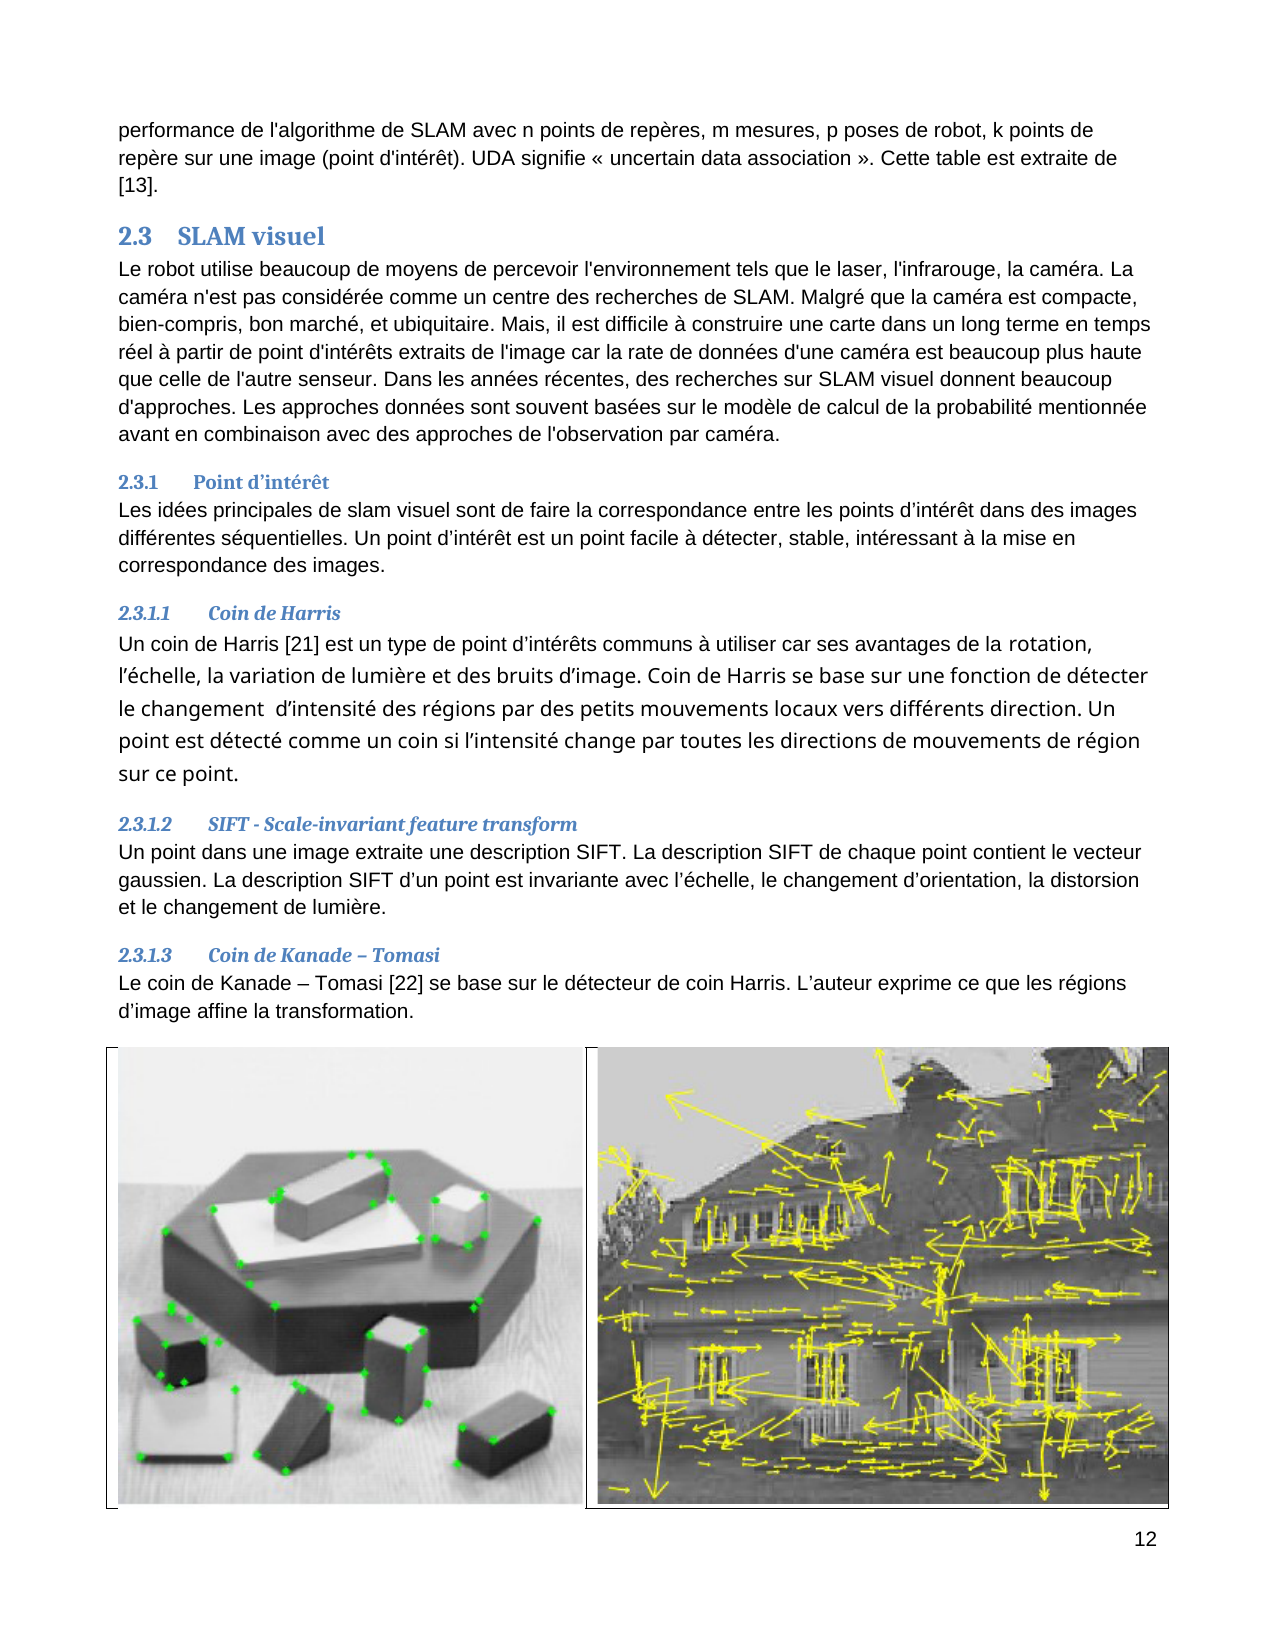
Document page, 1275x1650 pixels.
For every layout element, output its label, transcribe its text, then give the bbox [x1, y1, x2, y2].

subtitle Coin de Kanade – Tomasi [118, 943, 1157, 967]
text Le coin de Kanade – Tomasi [22] se base sur le détecteur de coin Harris. L’auteur exprime ce que les régions d’image affine la transformation. [118, 971, 1157, 1022]
picture [118, 1047, 585, 1509]
subtitle SLAM visuel [118, 221, 1157, 253]
text Les idées principales de slam visuel sont de faire la correspondance entre les points d’intérêt dans des images différentes séquentielles. Un point d’intérêt est un point facile à détecter, stable, intéressant à la mise en correspondance des images. [118, 498, 1157, 577]
subtitle SIFT - Scale-invariant feature transform [118, 813, 1157, 837]
table_header Le point SIFT [587, 1048, 1168, 1508]
subtitle Point d’intérêt [118, 471, 1157, 494]
text Un point dans une image extraite une description SIFT. La description SIFT de chaque point contient le vecteur gaussien. La description SIFT d’un point est invariante avec l’échelle, le changement d’orientation, la distorsion et le changement de lumière. [118, 840, 1157, 919]
picture [597, 1047, 1169, 1504]
text Un coin de Harris [21] est un type de point d’intérêts communs à utiliser car ses avantages de la rotation, l’échelle, la variation de lumière et des bruits d’image. Coin de Harris se base sur une fonction de détecter le changement d’intensité des régions par des petits mouvements locaux vers différents direction. Un point est détecté comme un coin si l’intensité change par toutes les directions de mouvements de région sur ce point. [118, 629, 1157, 788]
text Le robot utilise beaucoup de moyens de percevoir l'environnement tels que le laser, l'infrarouge, la caméra. La caméra n'est pas considérée comme un centre des recherches de SLAM. Malgré que la caméra est compacte, bien-compris, bon marché, et ubiquitaire. Mais, il est difficile à construire une carte dans un long terme en temps réel à partir de point d'intérêts extraits de l'image car la rate de données d'une caméra est beaucoup plus haute que celle de l'autre senseur. Dans les années récentes, des recherches sur SLAM visuel donnent beaucoup d'approches. Les approches données sont souvent basées sur le modèle de calcul de la probabilité mentionnée avant en combinaison avec des approches de l'observation par caméra. [118, 257, 1157, 446]
subtitle Coin de Harris [118, 601, 1157, 625]
